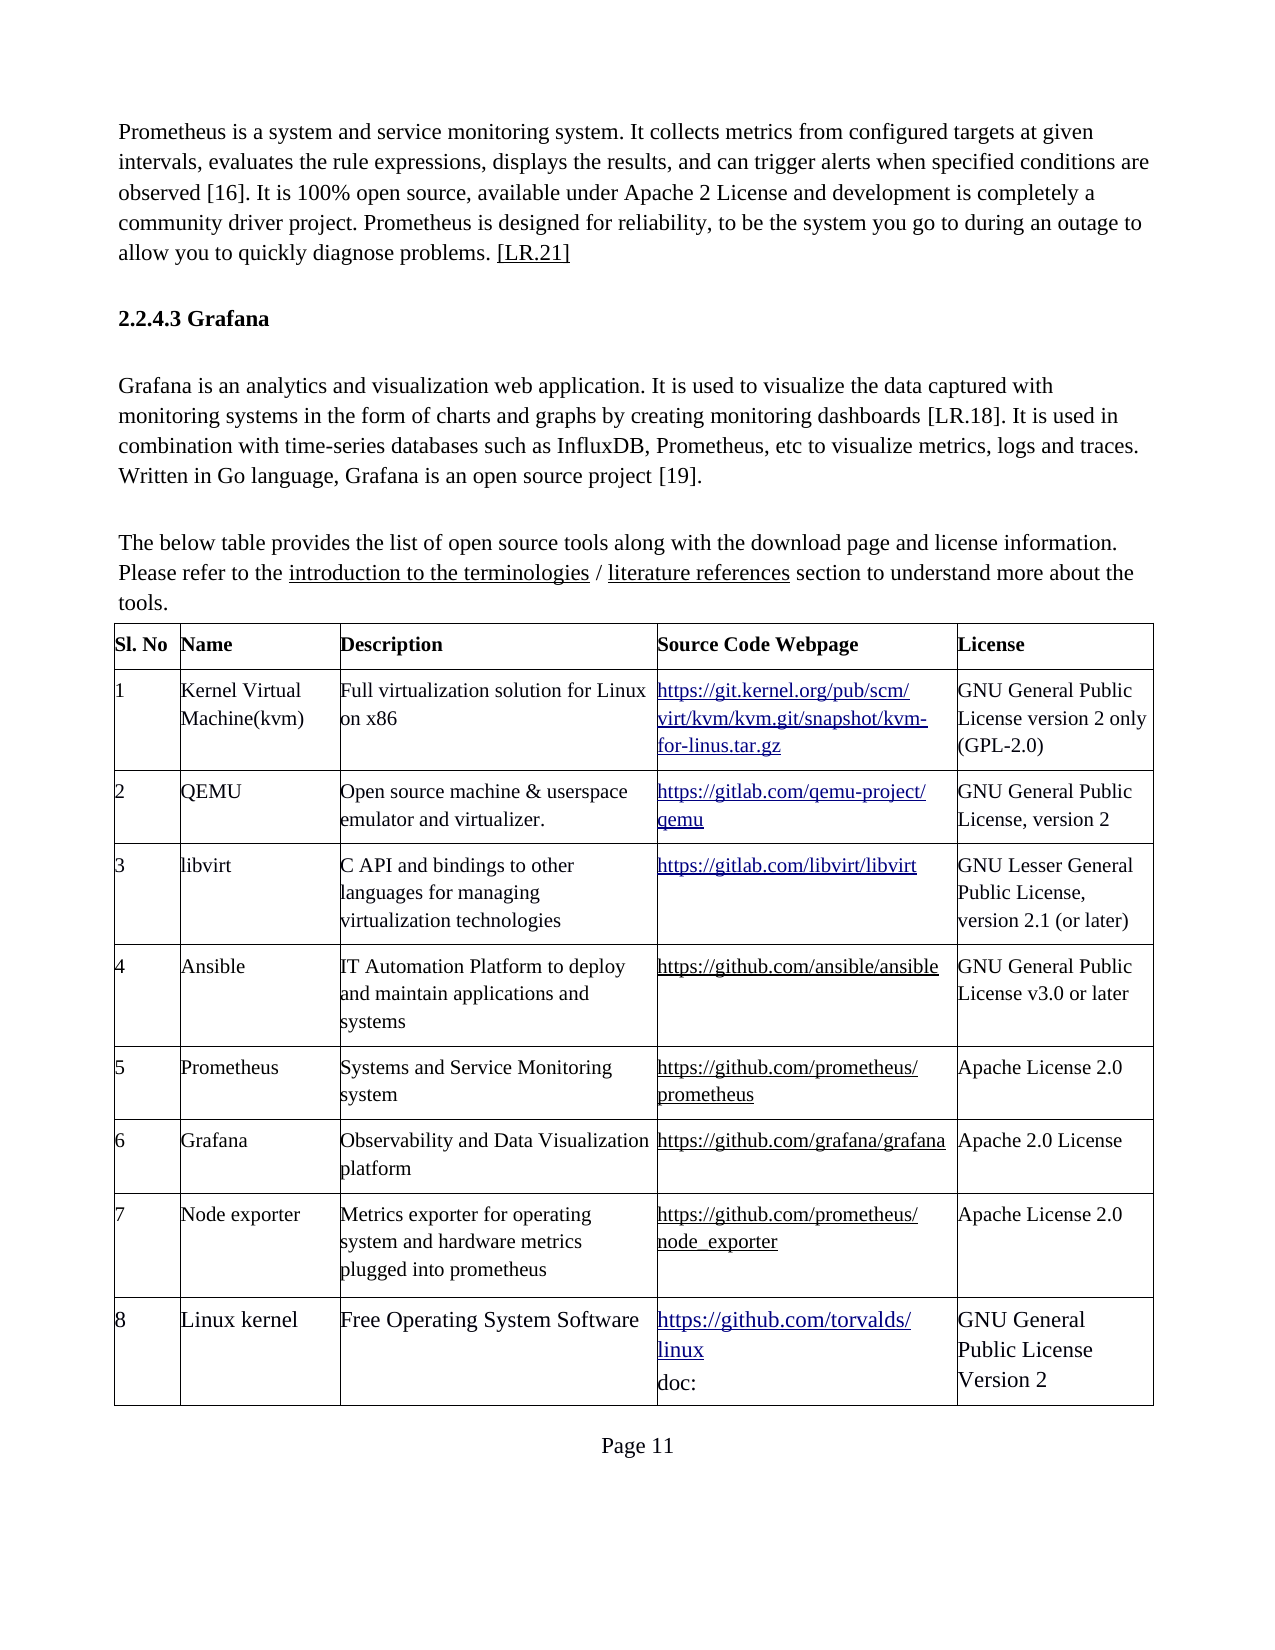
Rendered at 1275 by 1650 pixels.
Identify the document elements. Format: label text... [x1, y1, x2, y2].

table_cell 1 [115, 670, 180, 770]
table_cell 8 [115, 1298, 180, 1405]
table_header Sl. No [115, 624, 180, 668]
table_cell Ansible [181, 945, 340, 1046]
table_cell Prometheus [181, 1047, 340, 1119]
text 2.2.4.3 Grafana [118, 305, 1157, 332]
text Prometheus is a system and service monitoring system. It collects metrics from configured targets at given intervals, evaluates the rule expressions, displays the results, and can trigger alerts when specified conditions are observed [16]. It is 100% open source, available under Apache 2 License and development is completely a community driver project. Prometheus is designed for reliability, to be the system you go to during an outage to allow you to quickly diagnose problems. [LR.21] [118, 118, 1157, 265]
table_cell 4 [115, 945, 180, 1046]
table_header License [958, 624, 1153, 668]
table_cell 2 [115, 771, 180, 843]
table_cell GNU General Public License version 2 only (GPL-2.0) [958, 670, 1153, 770]
table_header Source Code Webpage [658, 624, 957, 668]
table_cell https://gitlab.com/libvirt/libvirt [658, 844, 957, 944]
table_cell QEMU [181, 771, 340, 843]
table_cell GNU Lesser General Public License, version 2.1 (or later) [958, 844, 1153, 944]
table_cell Open source machine & userspace emulator and virtualizer. [341, 771, 657, 843]
table_cell Observability and Data Visualization platform [341, 1120, 657, 1193]
table_cell GNU General Public License, version 2 [958, 771, 1153, 843]
table_cell C API and bindings to other languages for managing virtualization technologies [341, 844, 657, 944]
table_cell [658, 1298, 957, 1405]
table_cell https://github.com/ansible/ansible [658, 945, 957, 1046]
table_cell 5 [115, 1047, 180, 1119]
table_cell https://github.com/prometheus/prometheus [658, 1047, 957, 1119]
table_cell Node exporter [181, 1194, 340, 1296]
table_cell Linux kernel [181, 1298, 340, 1405]
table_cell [958, 1298, 1153, 1405]
table_cell https://git.kernel.org/pub/scm/virt/kvm/kvm.git/snapshot/kvm-for-linus.tar.gz [658, 670, 957, 770]
table_cell Apache License 2.0 [958, 1047, 1153, 1119]
table_cell GNU General Public License v3.0 or later [958, 945, 1153, 1046]
table_header Name [181, 624, 340, 668]
table_cell Apache 2.0 License [958, 1120, 1153, 1193]
table_header Description [341, 624, 657, 668]
table_cell Full virtualization solution for Linux on x86 [341, 670, 657, 770]
table_cell https://github.com/prometheus/node_exporter [658, 1194, 957, 1296]
table_cell 7 [115, 1194, 180, 1296]
table_cell Kernel Virtual Machine(kvm) [181, 670, 340, 770]
table_cell Grafana [181, 1120, 340, 1193]
table_cell Metrics exporter for operating system and hardware metrics plugged into prometheus [341, 1194, 657, 1296]
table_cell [341, 1298, 657, 1405]
table_cell Systems and Service Monitoring system [341, 1047, 657, 1119]
table_cell 3 [115, 844, 180, 944]
table_cell https://gitlab.com/qemu-project/qemu [658, 771, 957, 843]
table_cell https://github.com/grafana/grafana [658, 1120, 957, 1193]
table_cell IT Automation Platform to deploy and maintain applications and systems [341, 945, 657, 1046]
table_cell 6 [115, 1120, 180, 1193]
text The below table provides the list of open source tools along with the download page and license information. Please refer to the introduction to the terminologies / literature references section to understand more about the tools. [118, 529, 1157, 616]
text Grafana is an analytics and visualization web application. It is used to visualize the data captured with monitoring systems in the form of charts and graphs by creating monitoring dashboards [LR.18]. It is used in combination with time-series databases such as InfluxDB, Prometheus, etc to visualize metrics, logs and traces. Written in Go language, Grafana is an open source project [19]. [118, 372, 1157, 489]
table_cell libvirt [181, 844, 340, 944]
table_cell Apache License 2.0 [958, 1194, 1153, 1296]
